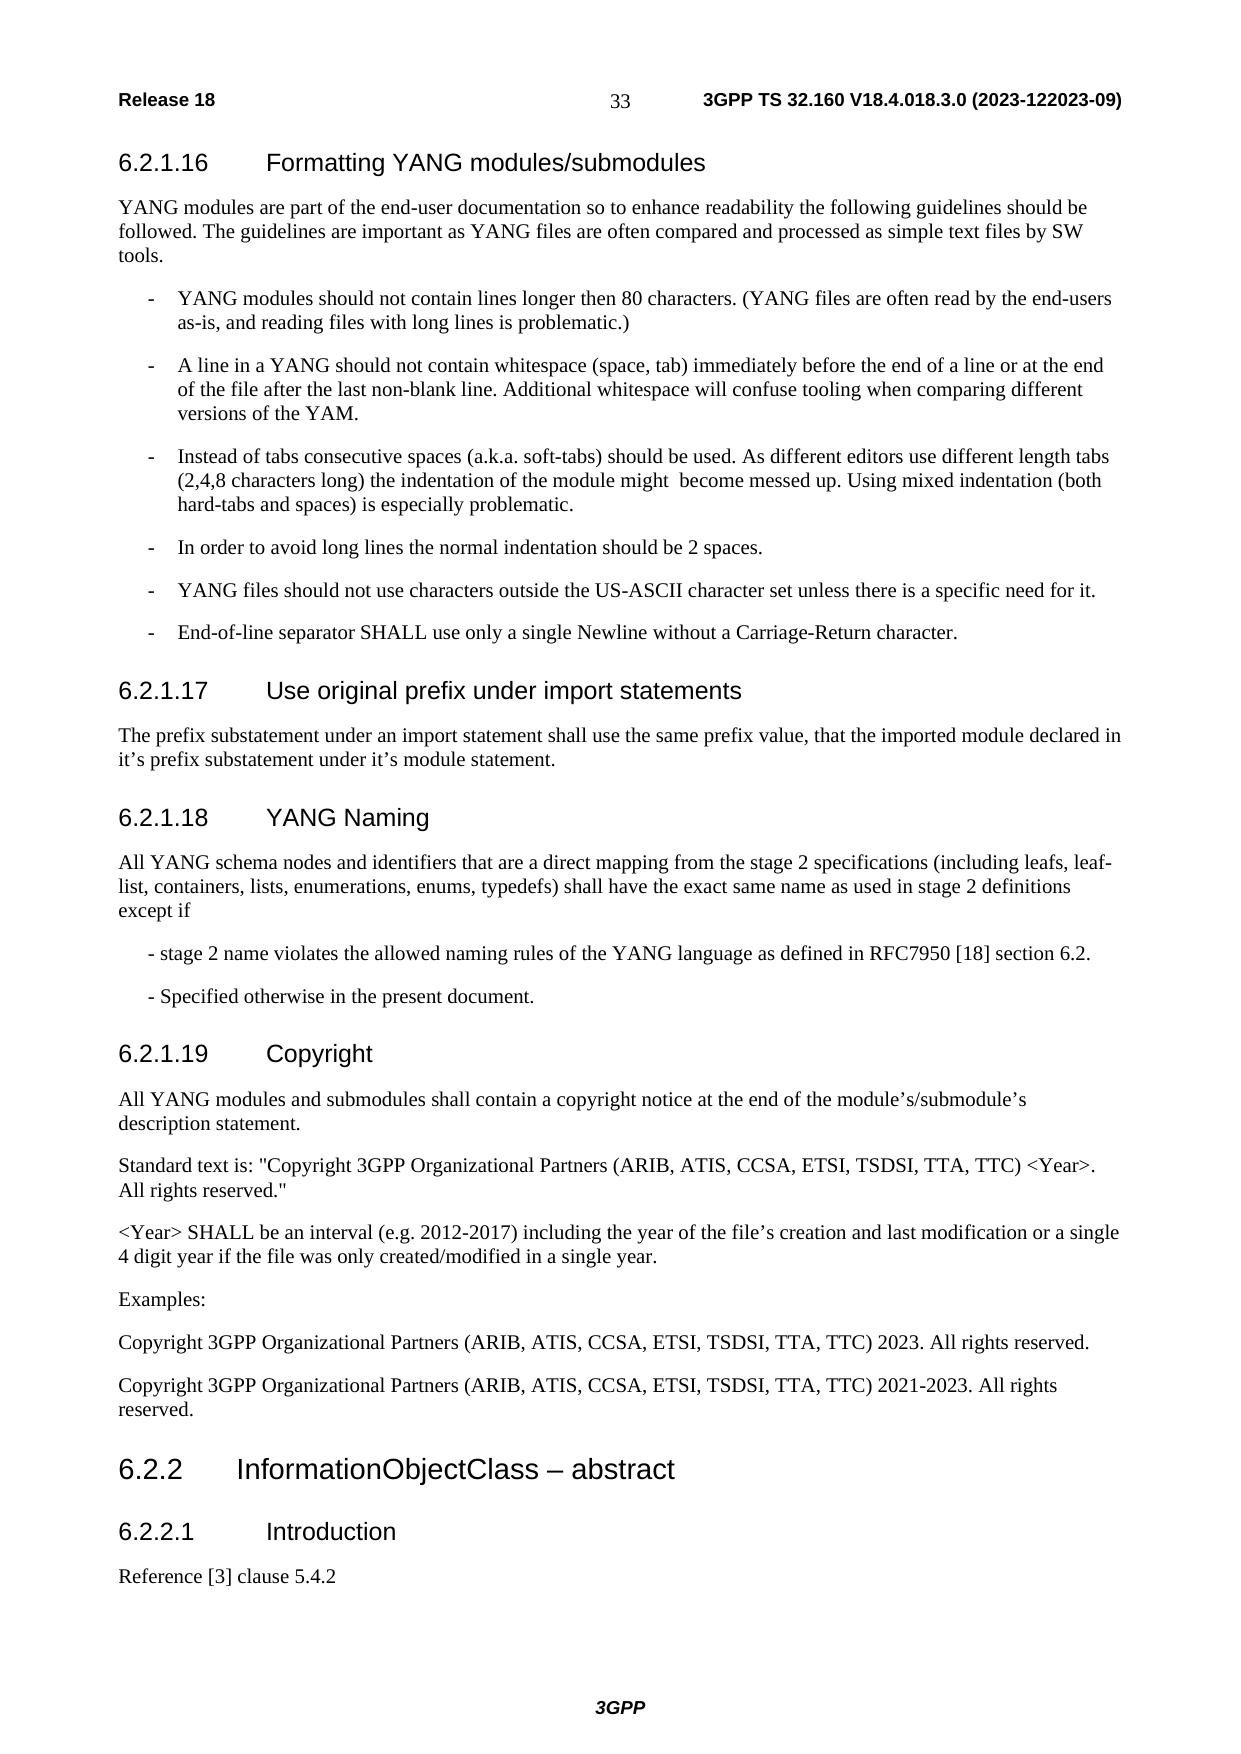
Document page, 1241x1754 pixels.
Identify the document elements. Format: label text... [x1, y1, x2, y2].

text - Specified otherwise in the present document. [148, 984, 1122, 1008]
subtitle 6.2.2 InformationObjectClass – abstract [118, 1452, 1122, 1486]
text - YANG modules should not contain lines longer then 80 characters. (YANG files are often read by the end-users as-is, and reading files with long lines is problematic.) [148, 286, 1122, 334]
text - YANG files should not use characters outside the US-ASCII character set unless there is a specific need for it. [148, 577, 1122, 602]
subtitle 6.2.1.16 Formatting YANG modules/submodules [118, 147, 1122, 176]
text Reference [3] clause 5.4.2 [118, 1564, 1122, 1588]
text All YANG modules and submodules shall contain a copyright notice at the end of the module’s/submodule’s description statement. [118, 1087, 1122, 1135]
text Copyright 3GPP Organizational Partners (ARIB, ATIS, CCSA, ETSI, TSDSI, TTA, TTC) 2021-2023. All rights reserved. [118, 1373, 1122, 1421]
text - Instead of tabs consecutive spaces (a.k.a. soft-tabs) should be used. As different editors use different length tabs (2,4,8 characters long) the indentation of the module might become messed up. Using mixed indentation (both hard-tabs and spaces) is especially problematic. [148, 444, 1122, 516]
text Examples: [118, 1287, 1122, 1311]
text Copyright 3GPP Organizational Partners (ARIB, ATIS, CCSA, ETSI, TSDSI, TTA, TTC) 2023. All rights reserved. [118, 1330, 1122, 1354]
text - End-of-line separator SHALL use only a single Newline without a Carriage-Return character. [148, 620, 1122, 644]
subtitle 6.2.1.18 YANG Naming [118, 802, 1122, 831]
text All YANG schema nodes and identifiers that are a direct mapping from the stage 2 specifications (including leafs, leaf-list, containers, lists, enumerations, enums, typedefs) shall have the exact same name as used in stage 2 definitions except if [118, 850, 1122, 922]
subtitle 6.2.1.17 Use original prefix under import statements [118, 676, 1122, 704]
text - In order to avoid long lines the normal indentation should be 2 spaces. [148, 535, 1122, 559]
text <Year> SHALL be an interval (e.g. 2012-2017) including the year of the file’s creation and last modification or a single 4 digit year if the file was only created/modified in a single year. [118, 1220, 1122, 1268]
text - stage 2 name violates the allowed naming rules of the YANG language as defined in RFC7950 [18] section 6.2. [148, 941, 1122, 965]
text Standard text is: "Copyright 3GPP Organizational Partners (ARIB, ATIS, CCSA, ETSI, TSDSI, TTA, TTC) <Year>. All rights reserved." [118, 1153, 1122, 1202]
subtitle 6.2.2.1 Introduction [118, 1517, 1122, 1546]
text YANG modules are part of the end-user documentation so to enhance readability the following guidelines should be followed. The guidelines are important as YANG files are often compared and processed as simple text files by SW tools. [118, 195, 1122, 267]
subtitle 6.2.1.19 Copyright [118, 1039, 1122, 1068]
text - A line in a YANG should not contain whitespace (space, tab) immediately before the end of a line or at the end of the file after the last non-blank line. Additional whitespace will confuse tooling when comparing different versions of the YAM. [148, 353, 1122, 425]
text The prefix substatement under an import statement shall use the same prefix value, that the imported module declared in it’s prefix substatement under it’s module statement. [118, 723, 1122, 771]
